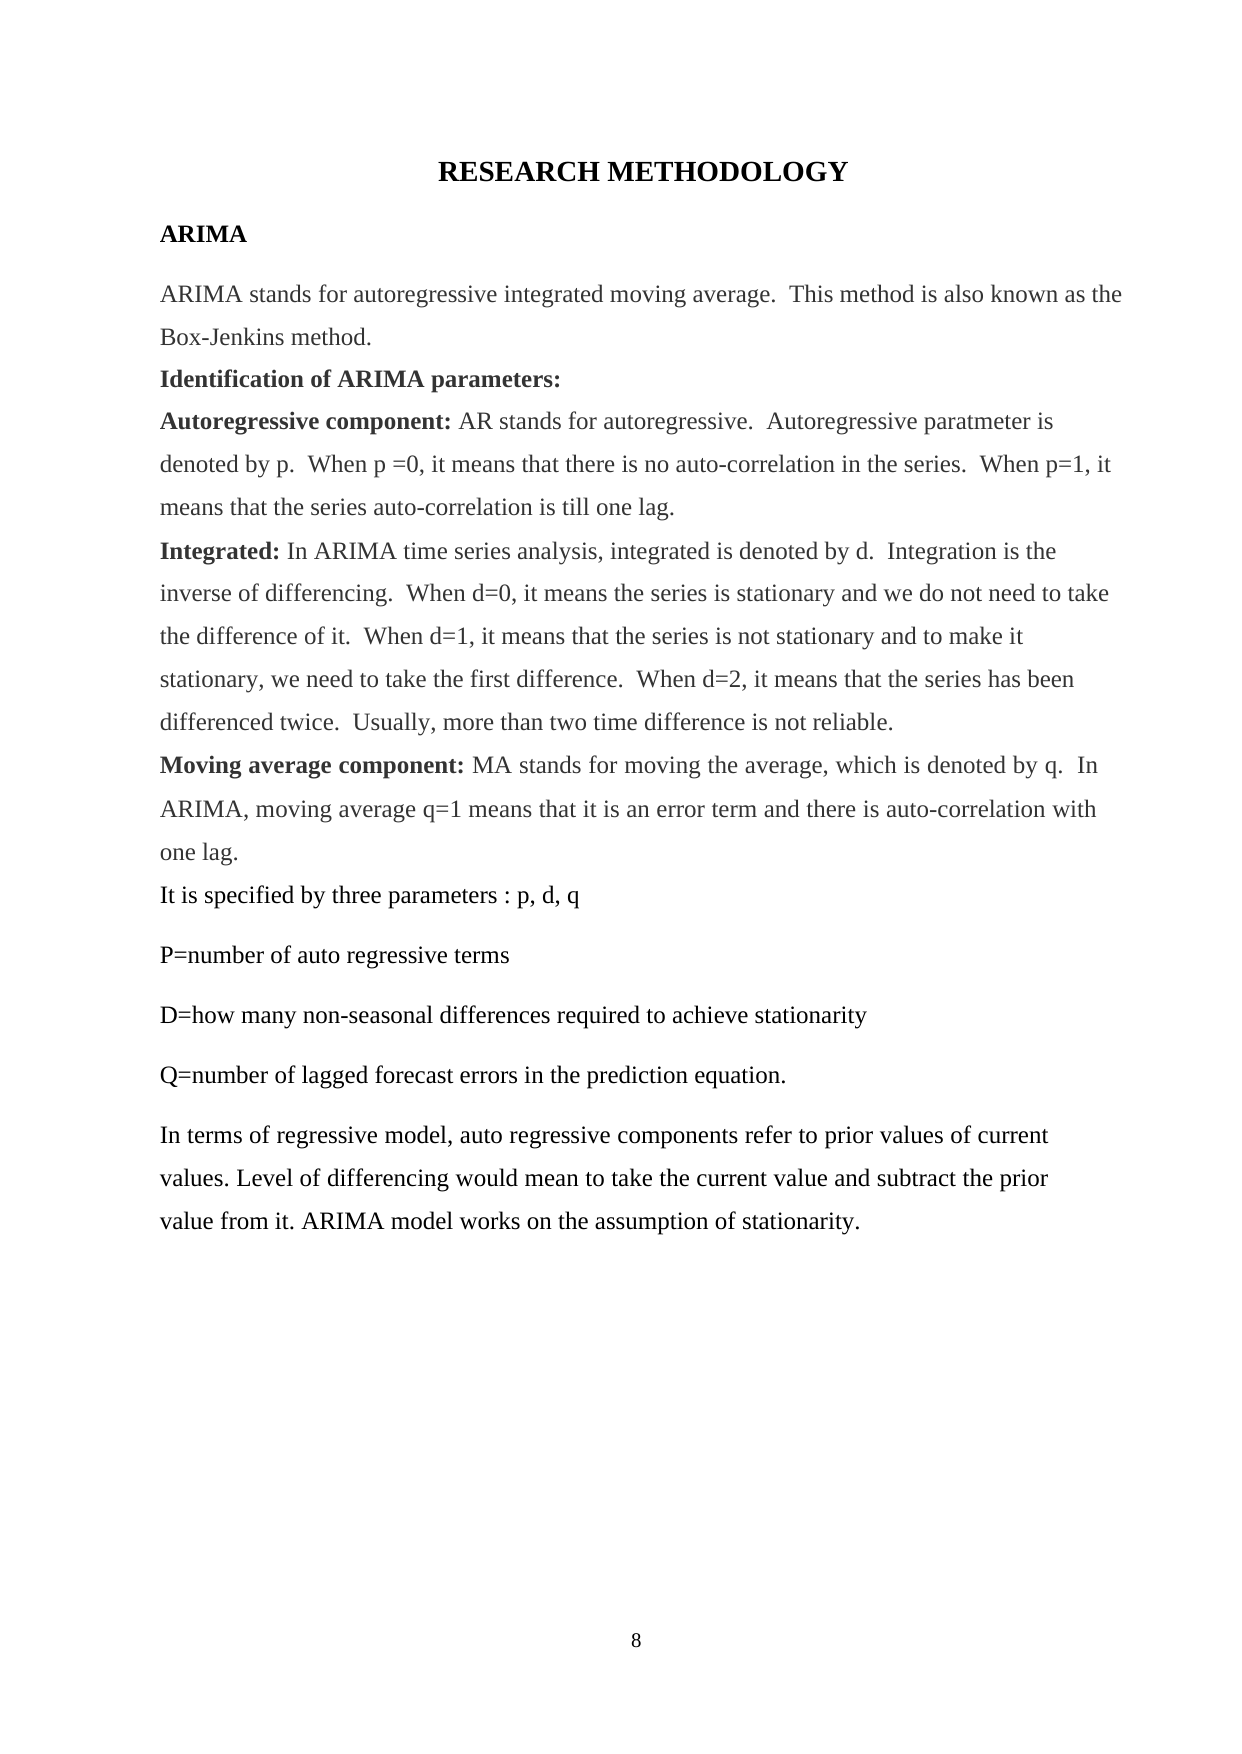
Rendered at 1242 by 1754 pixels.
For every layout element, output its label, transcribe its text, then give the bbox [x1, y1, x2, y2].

text Integrated: In ARIMA time series analysis, integrated is denoted by d. Integration is the inverse of differencing. When d=0, it means the series is stationary and we do not need to take the difference of it. When d=1, it means that the series is not stationary and to make it stationary, we need to take the first difference. When d=2, it means that the series has been differenced twice. Usually, more than two time difference is not reliable. [159, 536, 1115, 736]
text Identification of ARIMA parameters: [159, 364, 1135, 392]
text D=how many non-seasonal differences required to achieve stationarity [159, 1000, 1135, 1029]
text In terms of regressive model, auto regressive components refer to prior values of current values. Level of differencing would mean to take the current value and subtract the prior value from it. ARIMA model works on the assumption of stationarity. [159, 1120, 1050, 1235]
text Moving average component: MA stands for moving the average, which is denoted by q. In ARIMA, moving average q=1 means that it is an error term and there is auto-correlation with one lag. [159, 751, 1098, 866]
text Autoregressive component: AR stands for autoregressive. Autoregressive paratmeter is denoted by p. When p =0, it means that there is no auto-correlation in the series. When p=1, it means that the series auto-correlation is till one lag. [159, 406, 1117, 521]
text Q=number of lagged forecast errors in the prediction equation. [159, 1060, 1135, 1089]
text It is specified by three parameters : p, d, q [159, 881, 1135, 909]
text P=number of auto regressive terms [159, 940, 1135, 969]
text Box-Jenkins method. [159, 322, 1135, 350]
text RESEARCH METHODOLOGY [433, 155, 853, 186]
text ARIMA stands for autoregressive integrated moving average. This method is also known as the [159, 279, 1135, 308]
text ARIMA [159, 219, 1135, 248]
